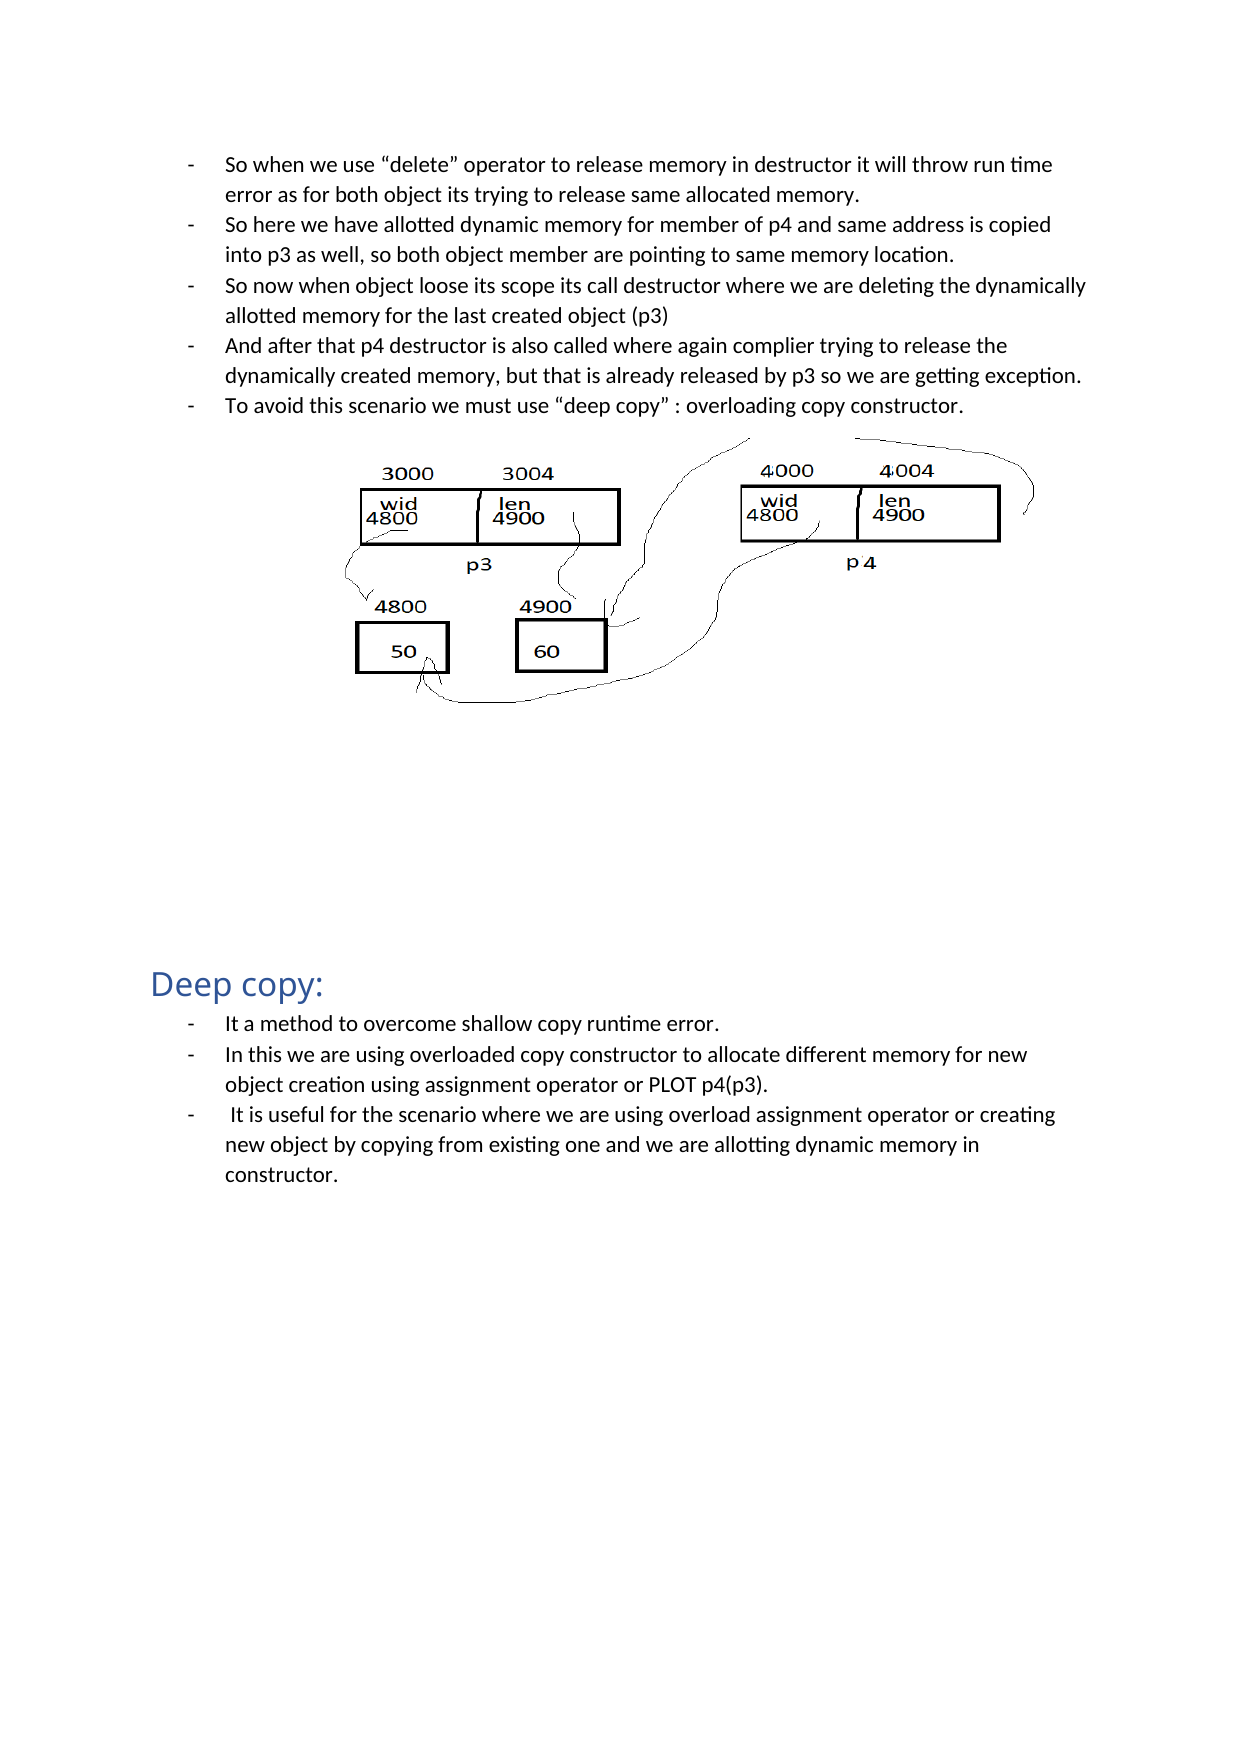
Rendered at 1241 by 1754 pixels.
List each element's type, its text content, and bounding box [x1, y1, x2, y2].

list So when we use “delete” operator to release memory in destructor it will throw run time error as for both object its trying to release same allocated memory. [187, 150, 1090, 208]
list In this we are using overloaded copy constructor to allocate different memory for new object creation using assignment operator or PLOT p4(p3). [187, 1040, 1090, 1098]
list So now when object loose its scope its call destructor where we are deleting the dynamically allotted memory for the last created object (p3) [187, 271, 1090, 329]
subtitle Deep copy: [150, 961, 1090, 1006]
list It a method to overcome shallow copy runtime error. [187, 1009, 1090, 1037]
list And after that p4 destructor is also called where again complier trying to release the dynamically created memory, but that is already released by p3 so we are getting exception. [187, 331, 1090, 389]
list To avoid this scenario we must use “deep copy” : overloading copy constructor. [187, 392, 1090, 420]
list It is useful for the scenario where we are using overload assignment operator or creating new object by copying from existing one and we are allotting dynamic memory in constructor. [187, 1100, 1090, 1188]
picture [187, 438, 1128, 887]
list So here we have allotted dynamic memory for member of p4 and same address is copied into p3 as well, so both object member are pointing to same memory location. [187, 210, 1090, 269]
